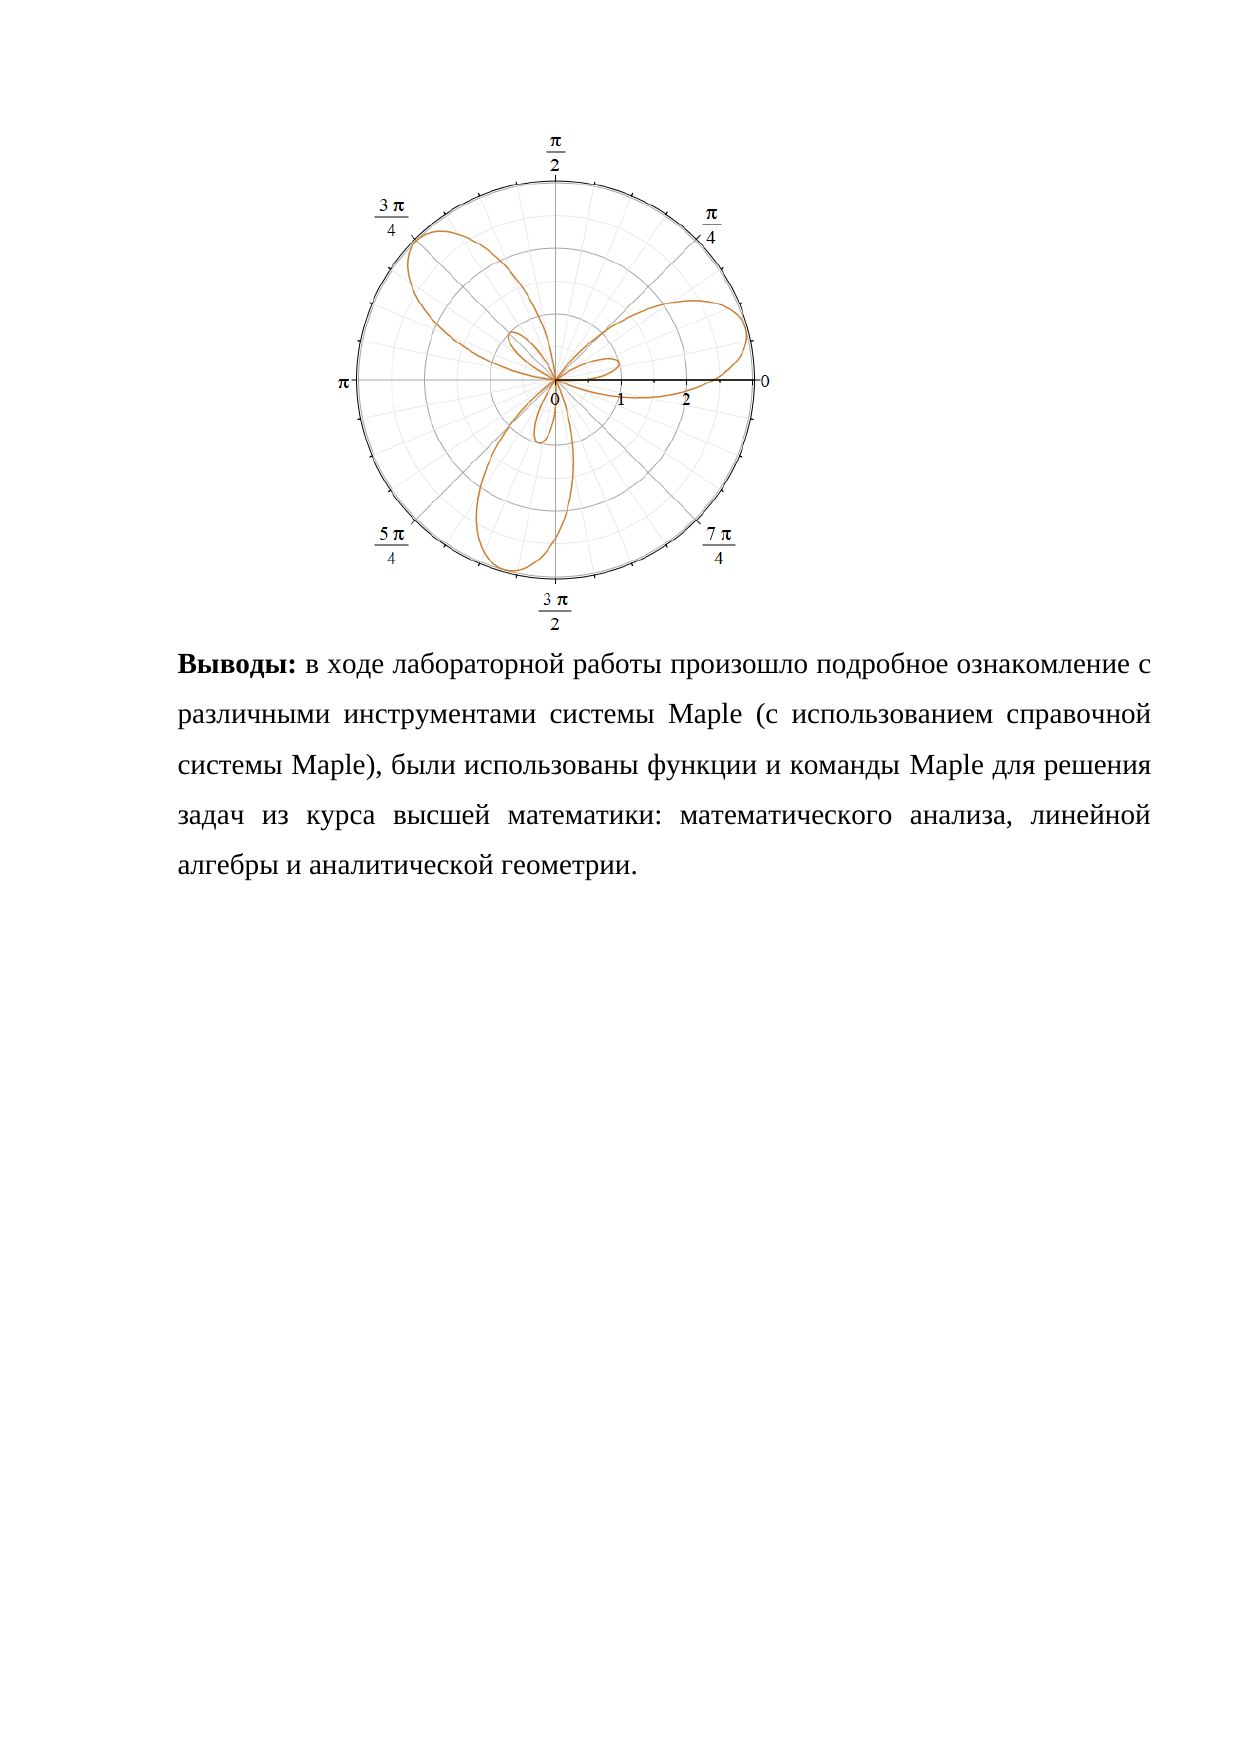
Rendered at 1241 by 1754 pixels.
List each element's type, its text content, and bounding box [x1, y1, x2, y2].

text Выводы: в ходе лабораторной работы произошло подробное ознакомление с различными инструментами системы Maple (с использованием справочной системы Maple), были использованы функции и команды Maple для решения задач из курса высшей математики: математического анализа, линейной алгебры и аналитической геометрии. [177, 646, 1152, 881]
picture [154, 120, 1086, 642]
